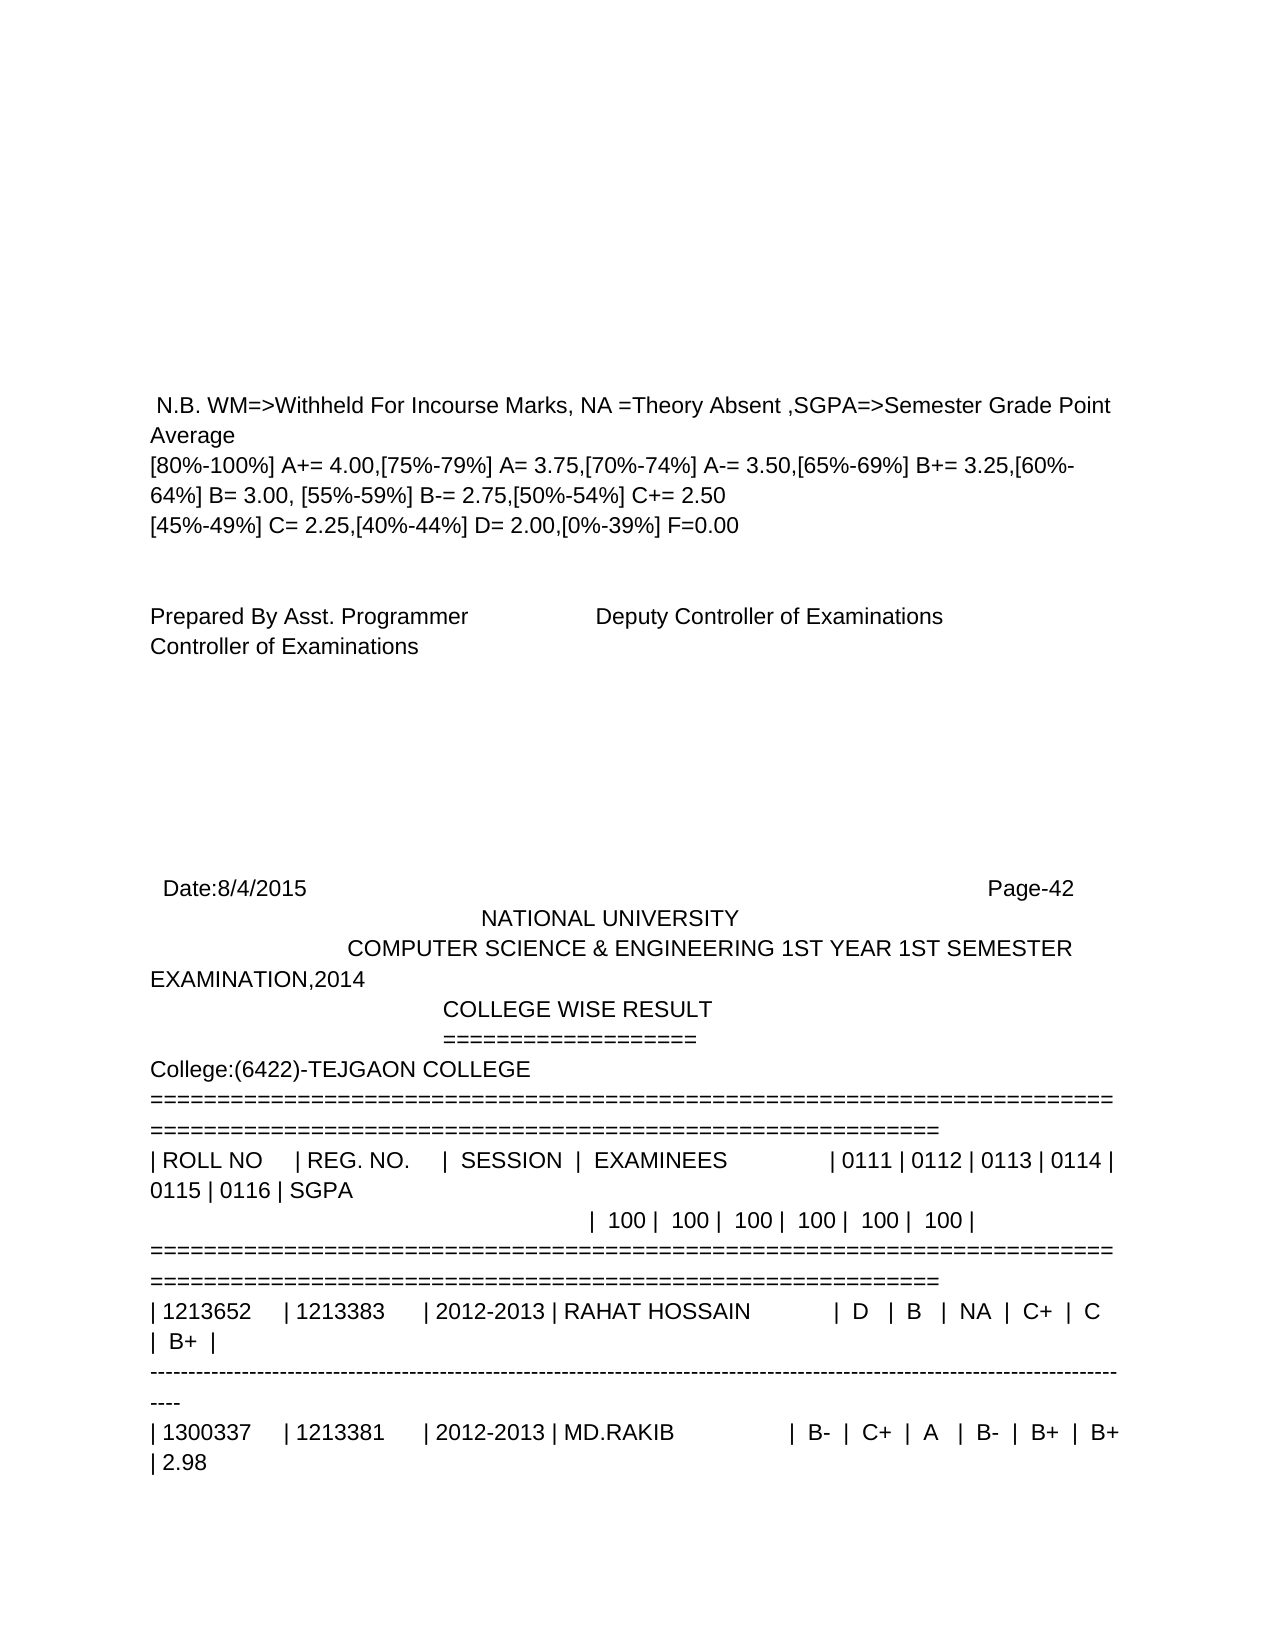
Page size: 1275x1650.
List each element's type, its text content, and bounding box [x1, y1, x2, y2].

text Date:8/4/2015 Page-42 [150, 875, 1125, 901]
text | 1213652 | 1213383 | 2012-2013 | RAHAT HOSSAIN | D | B | NA | C+ | C | B+ | [150, 1298, 1125, 1354]
text | 1300337 | 1213381 | 2012-2013 | MD.RAKIB | B- | C+ | A | B- | B+ | B+ | 2.98 [150, 1419, 1125, 1475]
text [80%-100%] A+= 4.00,[75%-79%] A= 3.75,[70%-74%] A-= 3.50,[65%-69%] B+= 3.25,[60%-64%] B= 3.00, [55%-59%] B-= 2.75,[50%-54%] C+= 2.50 [150, 452, 1125, 509]
text COMPUTER SCIENCE & ENGINEERING 1ST YEAR 1ST SEMESTER EXAMINATION,2014 [150, 935, 1125, 992]
text =================================================================================================================================== [150, 1237, 1125, 1294]
text COLLEGE WISE RESULT [150, 996, 1125, 1022]
text =================== [150, 1026, 1125, 1052]
text | 100 | 100 | 100 | 100 | 100 | 100 | [150, 1207, 1125, 1234]
text =================================================================================================================================== [150, 1086, 1125, 1143]
text NATIONAL UNIVERSITY [150, 905, 1125, 932]
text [150, 1358, 1125, 1415]
text [45%-49%] C= 2.25,[40%-44%] D= 2.00,[0%-39%] F=0.00 [150, 512, 1125, 539]
text Prepared By Asst. Programmer Deputy Controller of Examinations Controller of Examinations [150, 603, 1125, 660]
text College:(6422)-TEJGAON COLLEGE [150, 1056, 1125, 1083]
text N.B. WM=>Withheld For Incourse Marks, NA =Theory Absent ,SGPA=>Semester Grade Point Average [150, 392, 1125, 448]
text | ROLL NO | REG. NO. | SESSION | EXAMINEES | 0111 | 0112 | 0113 | 0114 | 0115 | 0116 | SGPA [150, 1147, 1125, 1203]
